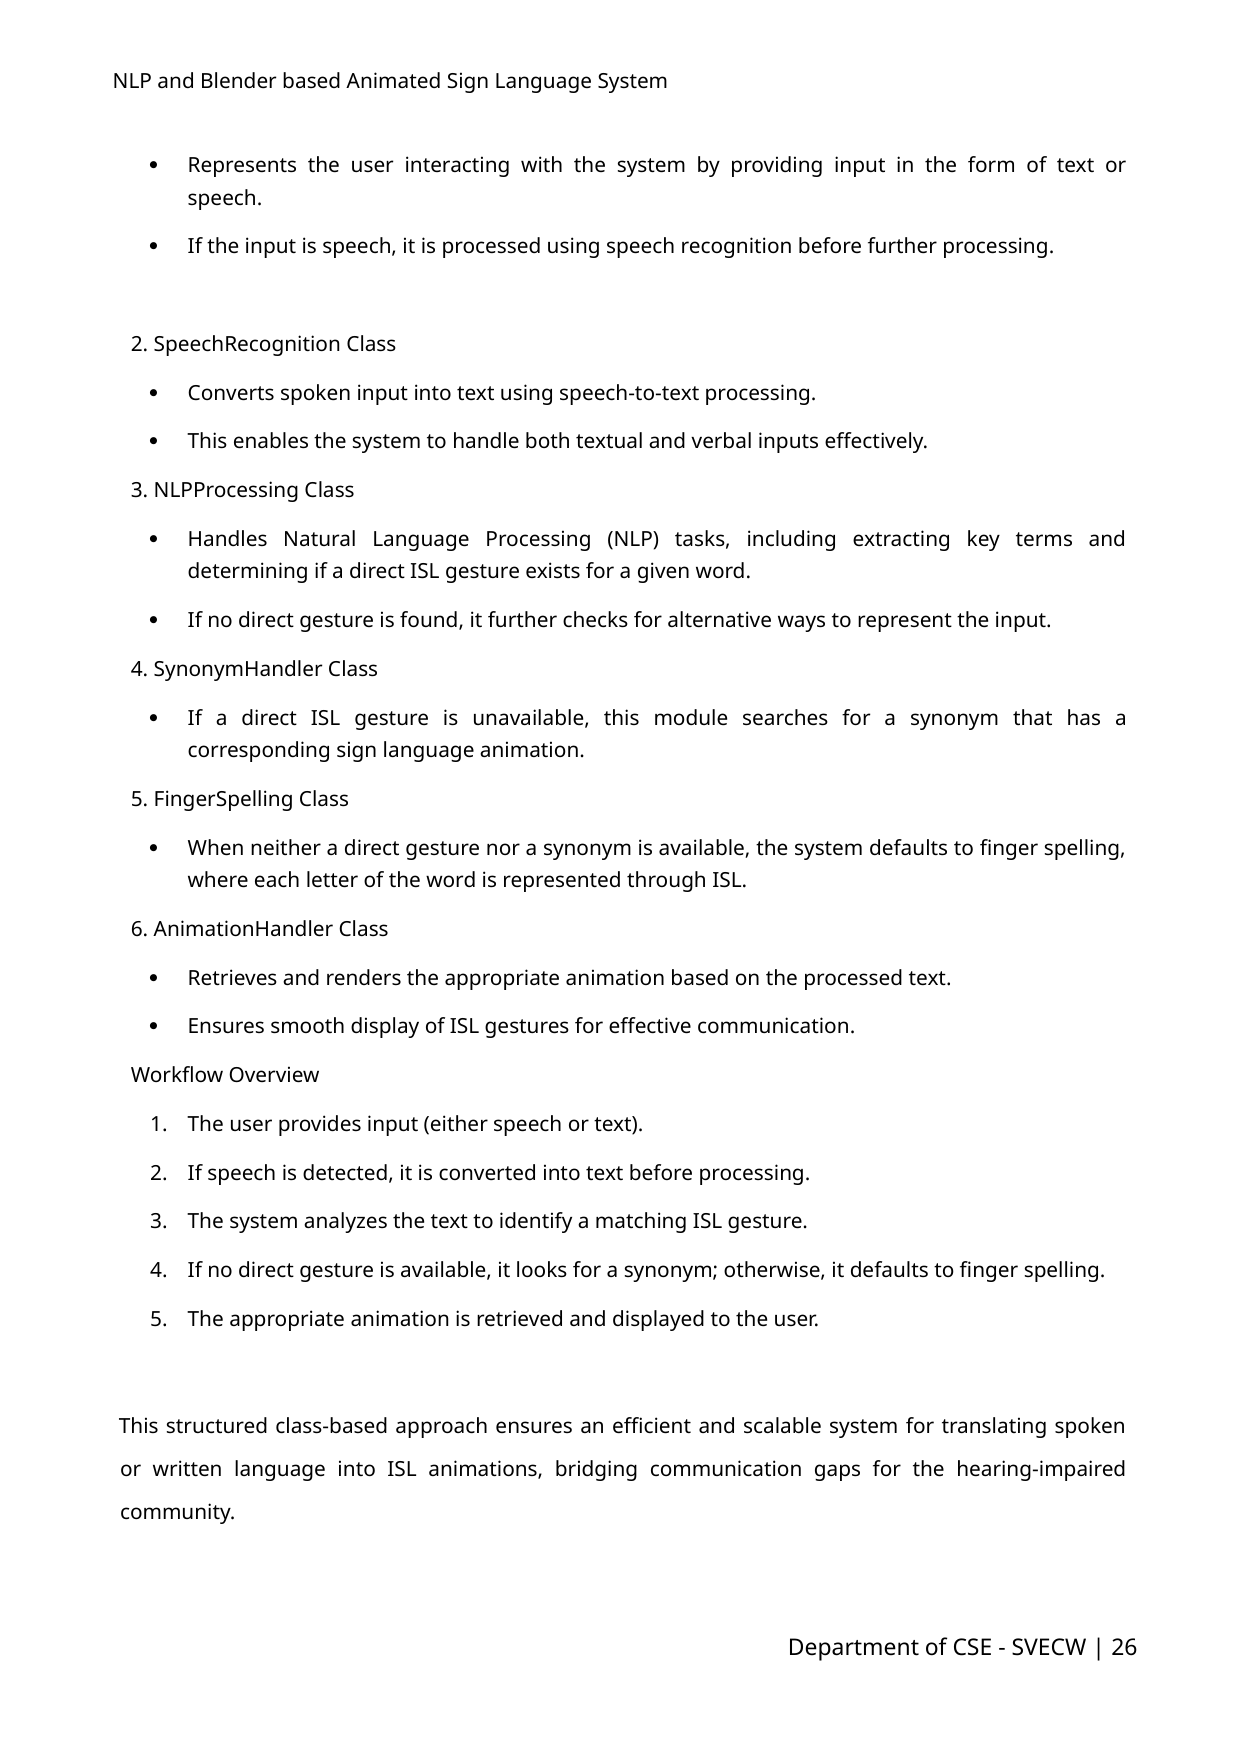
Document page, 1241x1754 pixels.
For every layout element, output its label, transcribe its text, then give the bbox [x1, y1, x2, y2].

text 5. FingerSpelling Class [131, 784, 1128, 812]
list If the input is speech, it is processed using speech recognition before further processing. [150, 231, 1128, 260]
text Workflow Overview [131, 1060, 1128, 1089]
list When neither a direct gesture nor a synonym is available, the system defaults to finger spelling, where each letter of the word is represented through ISL. [150, 833, 1128, 894]
text 3. NLPProcessing Class [131, 475, 1128, 503]
list If a direct ISL gesture is unavailable, this module searches for a synonym that has a corresponding sign language animation. [150, 703, 1128, 764]
list Ensures smooth display of ISL gestures for effective communication. [150, 1012, 1128, 1040]
list Converts spoken input into text using speech-to-text processing. [150, 378, 1128, 406]
list Retrieves and renders the appropriate animation based on the processed text. [150, 963, 1128, 991]
list If no direct gesture is found, it further checks for alternative ways to represent the input. [150, 605, 1128, 634]
list The appropriate animation is retrieved and displayed to the user. [150, 1304, 1128, 1333]
list This enables the system to handle both textual and verbal inputs effectively. [150, 426, 1128, 455]
list If speech is detected, it is converted into text before processing. [150, 1158, 1128, 1186]
list If no direct gesture is available, it looks for a synonym; otherwise, it defaults to finger spelling. [150, 1255, 1128, 1284]
text This structured class-based approach ensures an efficient and scalable system for translating spoken or written language into ISL animations, bridging communication gaps for the hearing-impaired community. [119, 1412, 1128, 1525]
list Handles Natural Language Processing (NLP) tasks, including extracting key terms and determining if a direct ISL gesture exists for a given word. [150, 524, 1128, 585]
list The system analyzes the text to identify a matching ISL gesture. [150, 1207, 1128, 1235]
list Represents the user interacting with the system by providing input in the form of text or speech. [150, 150, 1128, 211]
text 6. AnimationHandler Class [131, 914, 1128, 943]
text 2. SpeechRecognition Class [131, 329, 1128, 357]
list The user provides input (either speech or text). [150, 1109, 1128, 1138]
text 4. SynonymHandler Class [131, 654, 1128, 682]
